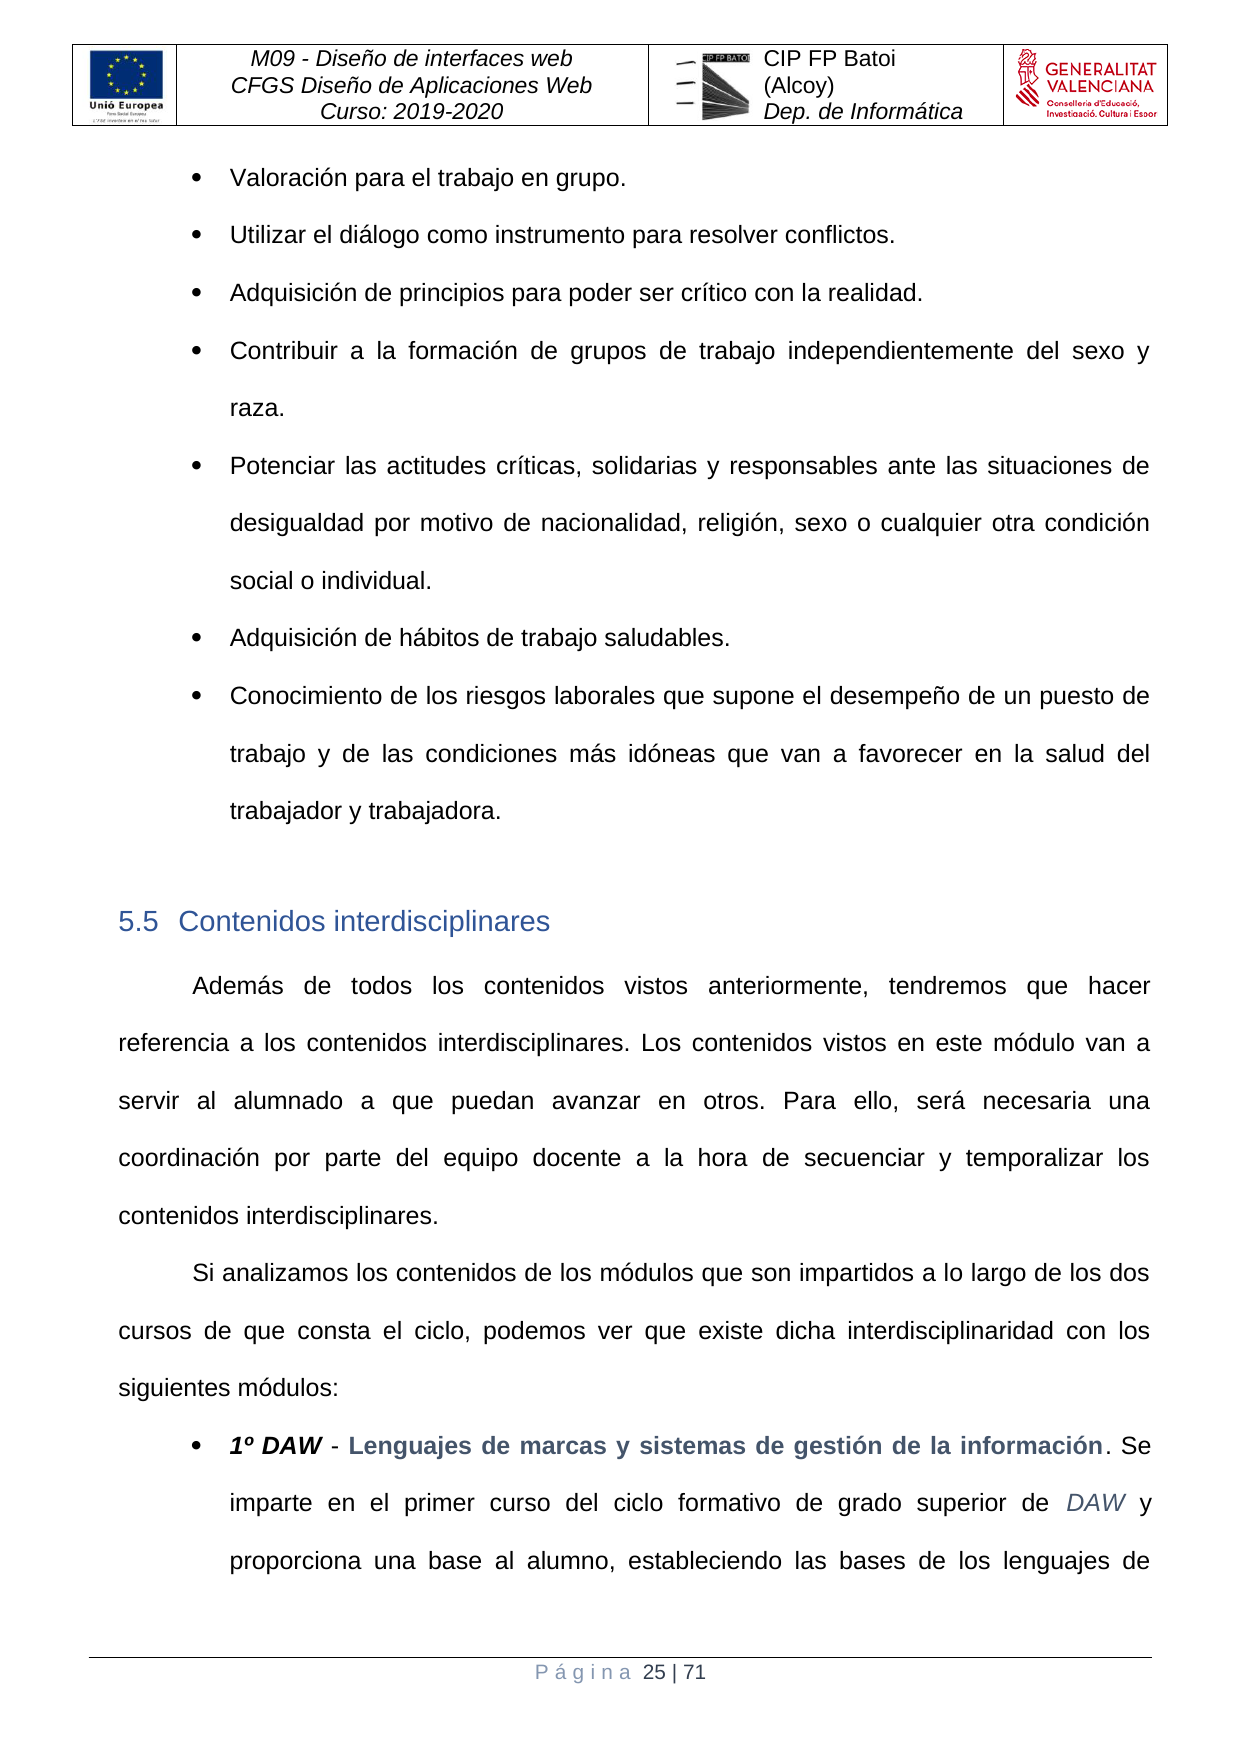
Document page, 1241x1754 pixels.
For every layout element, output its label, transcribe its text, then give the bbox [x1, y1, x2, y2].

list Adquisición de hábitos de trabajo saludables. [192, 623, 1152, 652]
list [192, 1431, 1152, 1574]
list Contribuir a la formación de grupos de trabajo independientemente del sexo y raza. [192, 336, 1152, 422]
text Además de todos los contenidos vistos anteriormente, tendremos que hacer referencia a los contenidos interdisciplinares. Los contenidos vistos en este módulo van a servir al alumnado a que puedan avanzar en otros. Para ello, será necesaria una coordinación por parte del equipo docente a la hora de secuenciar y temporalizar los contenidos interdisciplinares. [118, 971, 1152, 1229]
text Si analizamos los contenidos de los módulos que son impartidos a lo largo de los dos cursos de que consta el ciclo, podemos ver que existe dicha interdisciplinaridad con los siguientes módulos: [118, 1258, 1152, 1402]
subtitle Contenidos interdisciplinares [118, 904, 1152, 937]
list Potenciar las actitudes críticas, solidarias y responsables ante las situaciones de desigualdad por motivo de nacionalidad, religión, sexo o cualquier otra condición social o individual. [192, 451, 1152, 594]
list Utilizar el diálogo como instrumento para resolver conflictos. [192, 220, 1152, 249]
list Valoración para el trabajo en grupo. [192, 162, 1152, 191]
list Adquisición de principios para poder ser crítico con la realidad. [192, 278, 1152, 307]
list Conocimiento de los riesgos laborales que supone el desempeño de un puesto de trabajo y de las condiciones más idóneas que van a favorecer en la salud del trabajador y trabajadora. [192, 681, 1152, 825]
